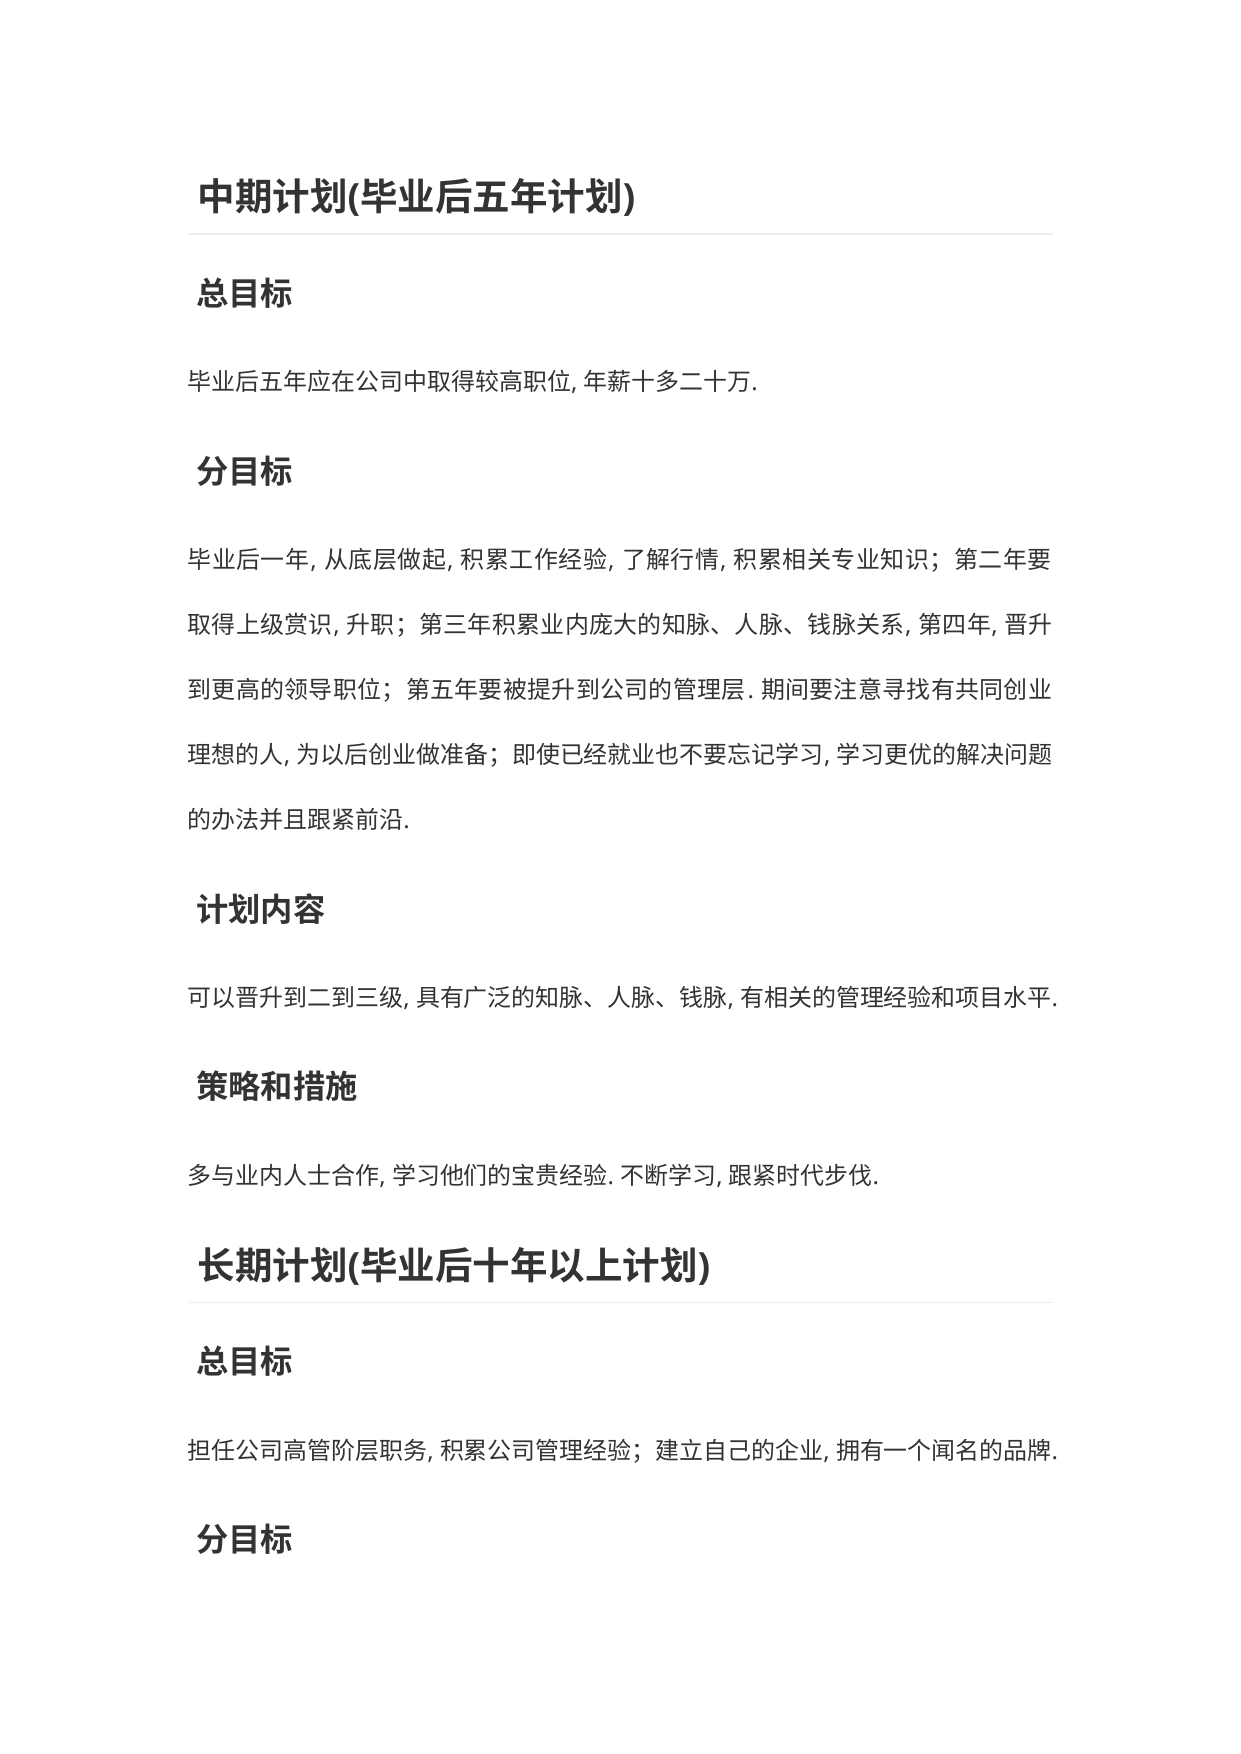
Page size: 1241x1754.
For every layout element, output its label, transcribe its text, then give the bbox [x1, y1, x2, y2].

subtitle 策略和措施 [187, 1052, 1053, 1117]
text 毕业后五年应在公司中取得较高职位, 年薪十多二十万. [187, 348, 1053, 413]
subtitle 长期计划(毕业后十年以上计划) [187, 1230, 1053, 1303]
text 多与业内人士合作, 学习他们的宝贵经验. 不断学习, 跟紧时代步伐. [187, 1141, 1053, 1206]
subtitle 计划内容 [187, 874, 1053, 939]
subtitle 分目标 [187, 437, 1053, 502]
subtitle 总目标 [187, 1327, 1053, 1392]
subtitle 分目标 [187, 1505, 1053, 1570]
text 可以晋升到二到三级, 具有广泛的知脉、人脉、钱脉, 有相关的管理经验和项目水平. [187, 963, 1053, 1028]
subtitle 总目标 [187, 259, 1053, 324]
subtitle 中期计划(毕业后五年计划) [187, 162, 1053, 235]
text 担任公司高管阶层职务, 积累公司管理经验；建立自己的企业, 拥有一个闻名的品牌. [187, 1416, 1053, 1481]
text 毕业后一年, 从底层做起, 积累工作经验, 了解行情, 积累相关专业知识；第二年要取得上级赏识, 升职；第三年积累业内庞大的知脉、人脉、钱脉关系, 第四年, 晋升到更高的领导职位；第五年要被提升到公司的管理层. 期间要注意寻找有共同创业理想的人, 为以后创业做准备；即使已经就业也不要忘记学习, 学习更优的解决问题的办法并且跟紧前沿. [187, 526, 1053, 851]
